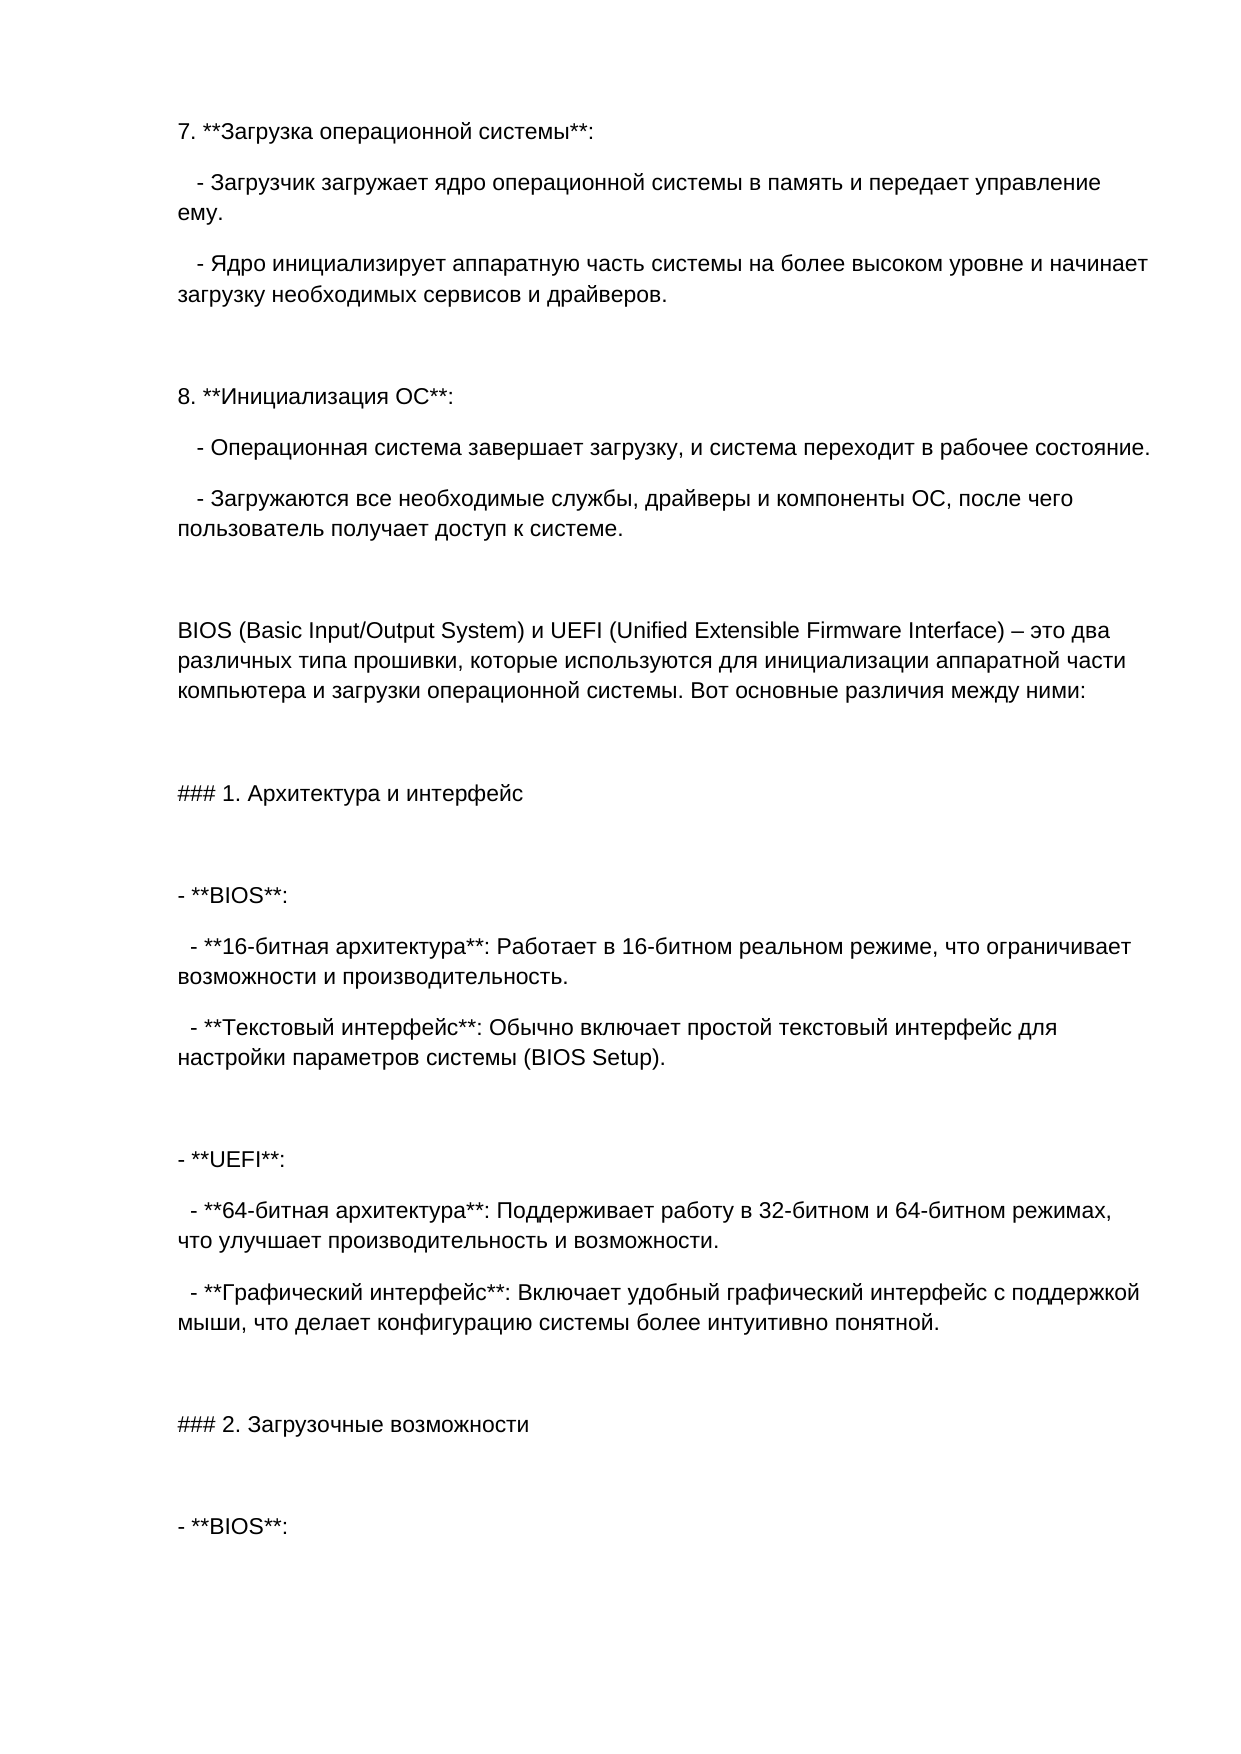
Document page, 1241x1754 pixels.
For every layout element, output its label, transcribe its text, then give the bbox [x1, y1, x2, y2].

text - **16-битная архитектура**: Работает в 16-битном реальном режиме, что ограничивает возможности и производительность. [177, 933, 1152, 989]
text - Загрузчик загружает ядро операционной системы в память и передает управление ему. [177, 169, 1152, 226]
text - **Текстовый интерфейс**: Обычно включает простой текстовый интерфейс для настройки параметров системы (BIOS Setup). [177, 1014, 1152, 1071]
text - Загружаются все необходимые службы, драйверы и компоненты ОС, после чего пользователь получает доступ к системе. [177, 485, 1152, 541]
text - **UEFI**: [177, 1146, 1152, 1173]
text - **64-битная архитектура**: Поддерживает работу в 32-битном и 64-битном режимах, что улучшает производительность и возможности. [177, 1197, 1152, 1254]
text - **BIOS**: [177, 882, 1152, 908]
text 8. **Инициализация ОС**: [177, 383, 1152, 409]
text - **Графический интерфейс**: Включает удобный графический интерфейс с поддержкой мыши, что делает конфигурацию системы более интуитивно понятной. [177, 1278, 1152, 1335]
text 7. **Загрузка операционной системы**: [177, 118, 1152, 144]
text ### 2. Загрузочные возможности [177, 1411, 1152, 1437]
text BIOS (Basic Input/Output System) и UEFI (Unified Extensible Firmware Interface) – это два различных типа прошивки, которые используются для инициализации аппаратной части компьютера и загрузки операционной системы. Вот основные различия между ними: [177, 617, 1152, 704]
text - **BIOS**: [177, 1513, 1152, 1539]
text - Операционная система завершает загрузку, и система переходит в рабочее состояние. [177, 434, 1152, 460]
text ### 1. Архитектура и интерфейс [177, 779, 1152, 806]
text - Ядро инициализирует аппаратную часть системы на более высоком уровне и начинает загрузку необходимых сервисов и драйверов. [177, 250, 1152, 307]
